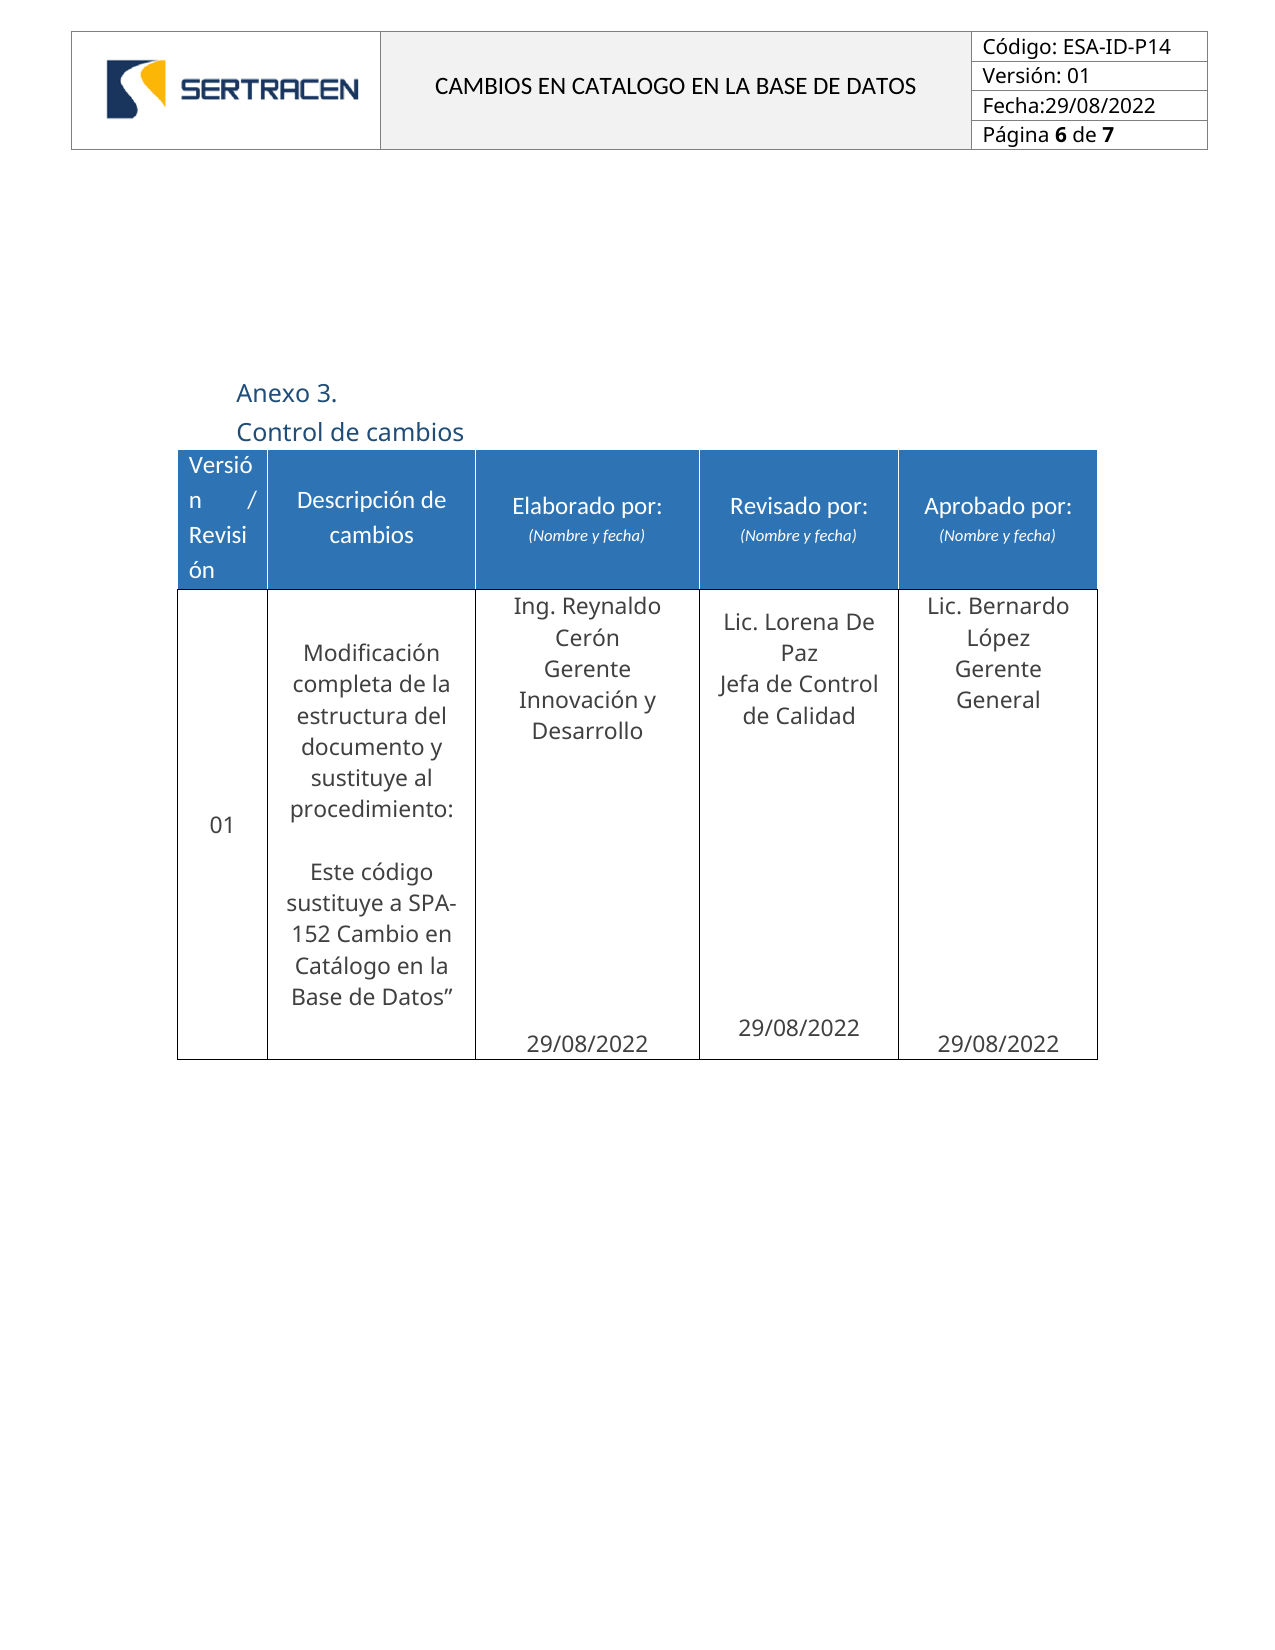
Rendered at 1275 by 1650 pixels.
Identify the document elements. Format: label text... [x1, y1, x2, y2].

table_header Revisado por: (Nombre y fecha) [700, 450, 898, 589]
table_header Elaborado por: (Nombre y fecha) [476, 450, 699, 589]
table_cell Modificación completa de la estructura del documento y sustituye al procedimiento: Este código sustituye a SPA-152 Cambio en Catálogo en la Base de Datos” [268, 590, 475, 1059]
table_header Aprobado por: (Nombre y fecha) [899, 450, 1097, 589]
subtitle Control de cambios [236, 414, 1098, 448]
picture [104, 58, 362, 122]
table_cell Ing. Reynaldo Cerón Gerente Innovación y Desarrollo 29/08/2022 [476, 590, 699, 1059]
table_header Versión / Revisión [178, 450, 267, 589]
table_cell Lic. Lorena De Paz Jefa de Control de Calidad 29/08/2022 [700, 590, 898, 1059]
table_header Descripción de cambios [268, 450, 475, 589]
table_cell 01 [178, 590, 267, 1059]
subtitle Anexo 3. [236, 376, 1098, 410]
table_cell Lic. Bernardo López Gerente General 29/08/2022 [899, 590, 1097, 1059]
